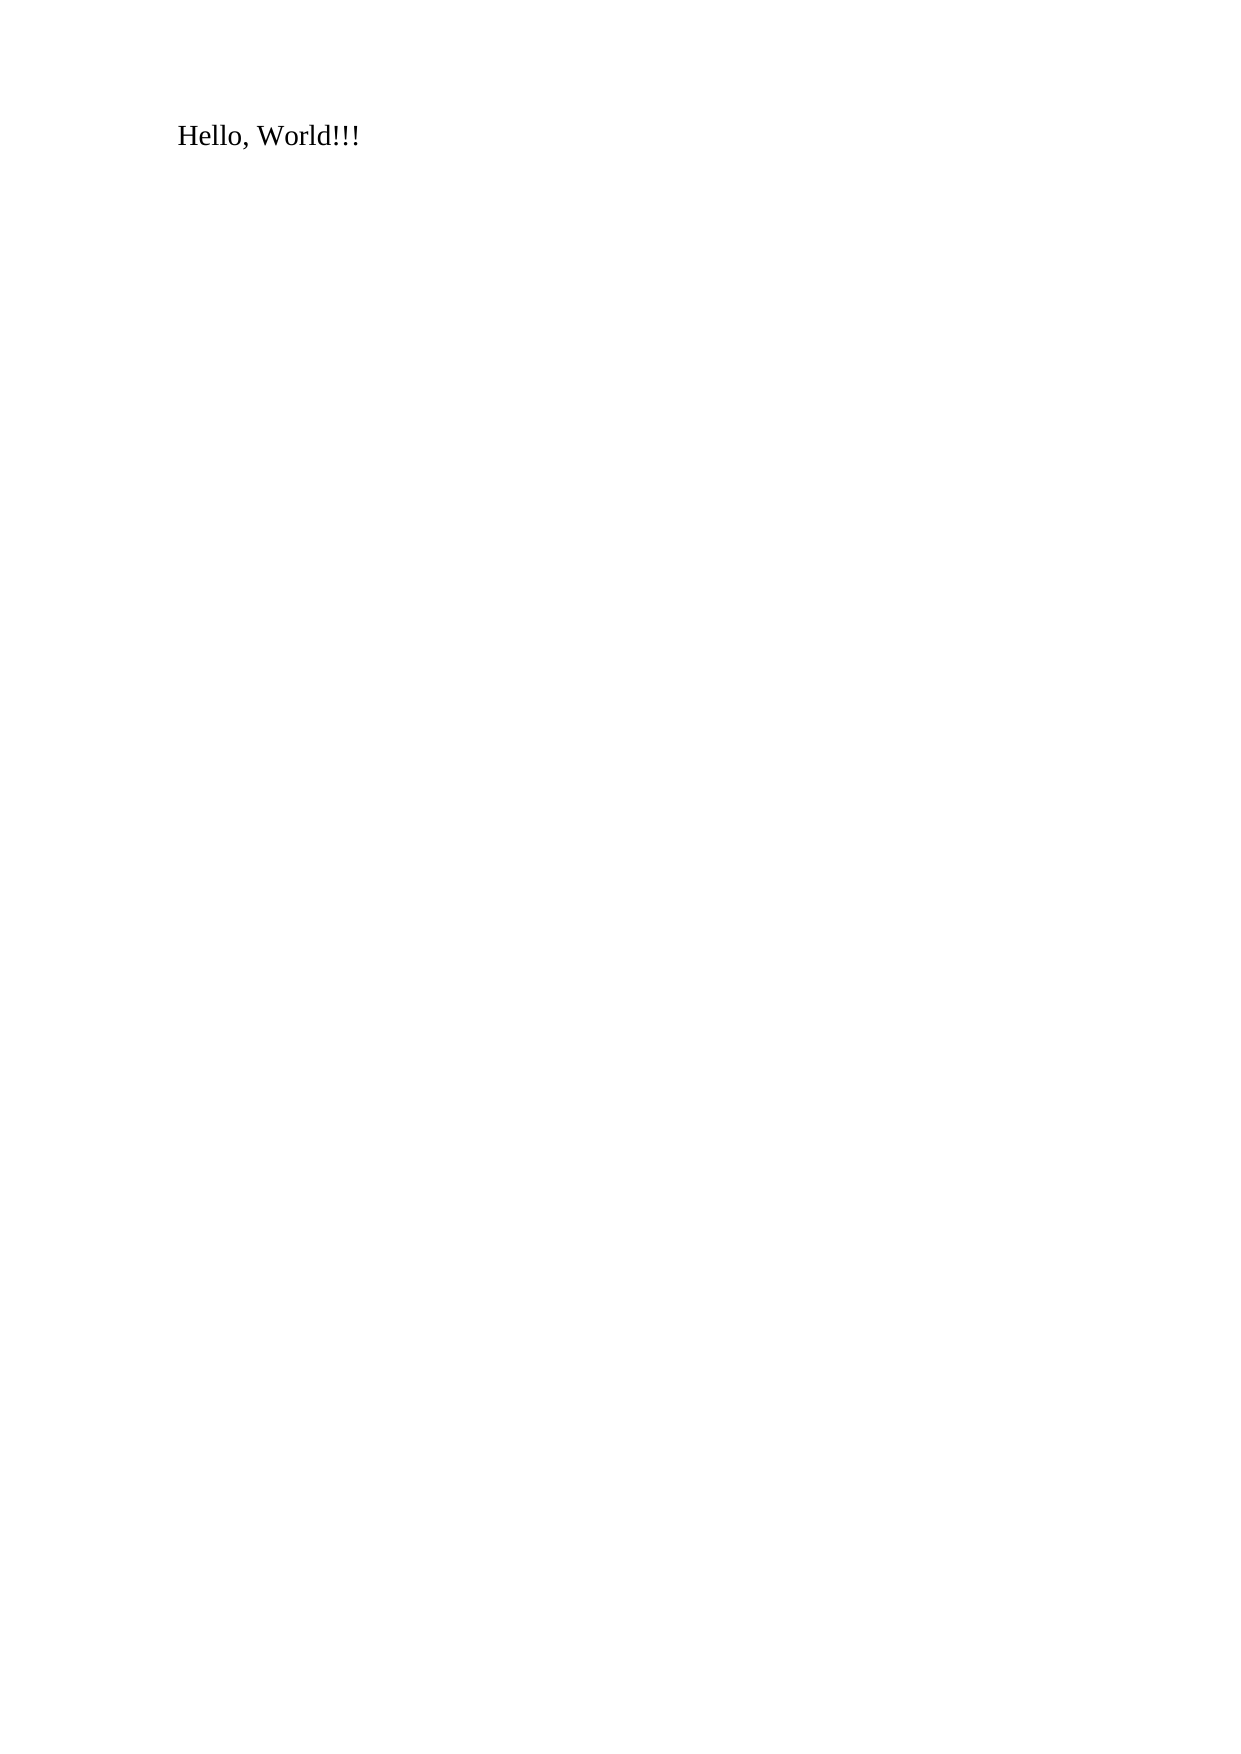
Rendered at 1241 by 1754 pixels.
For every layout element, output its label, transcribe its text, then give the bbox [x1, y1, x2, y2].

text Hello, World!!! [177, 118, 1152, 152]
